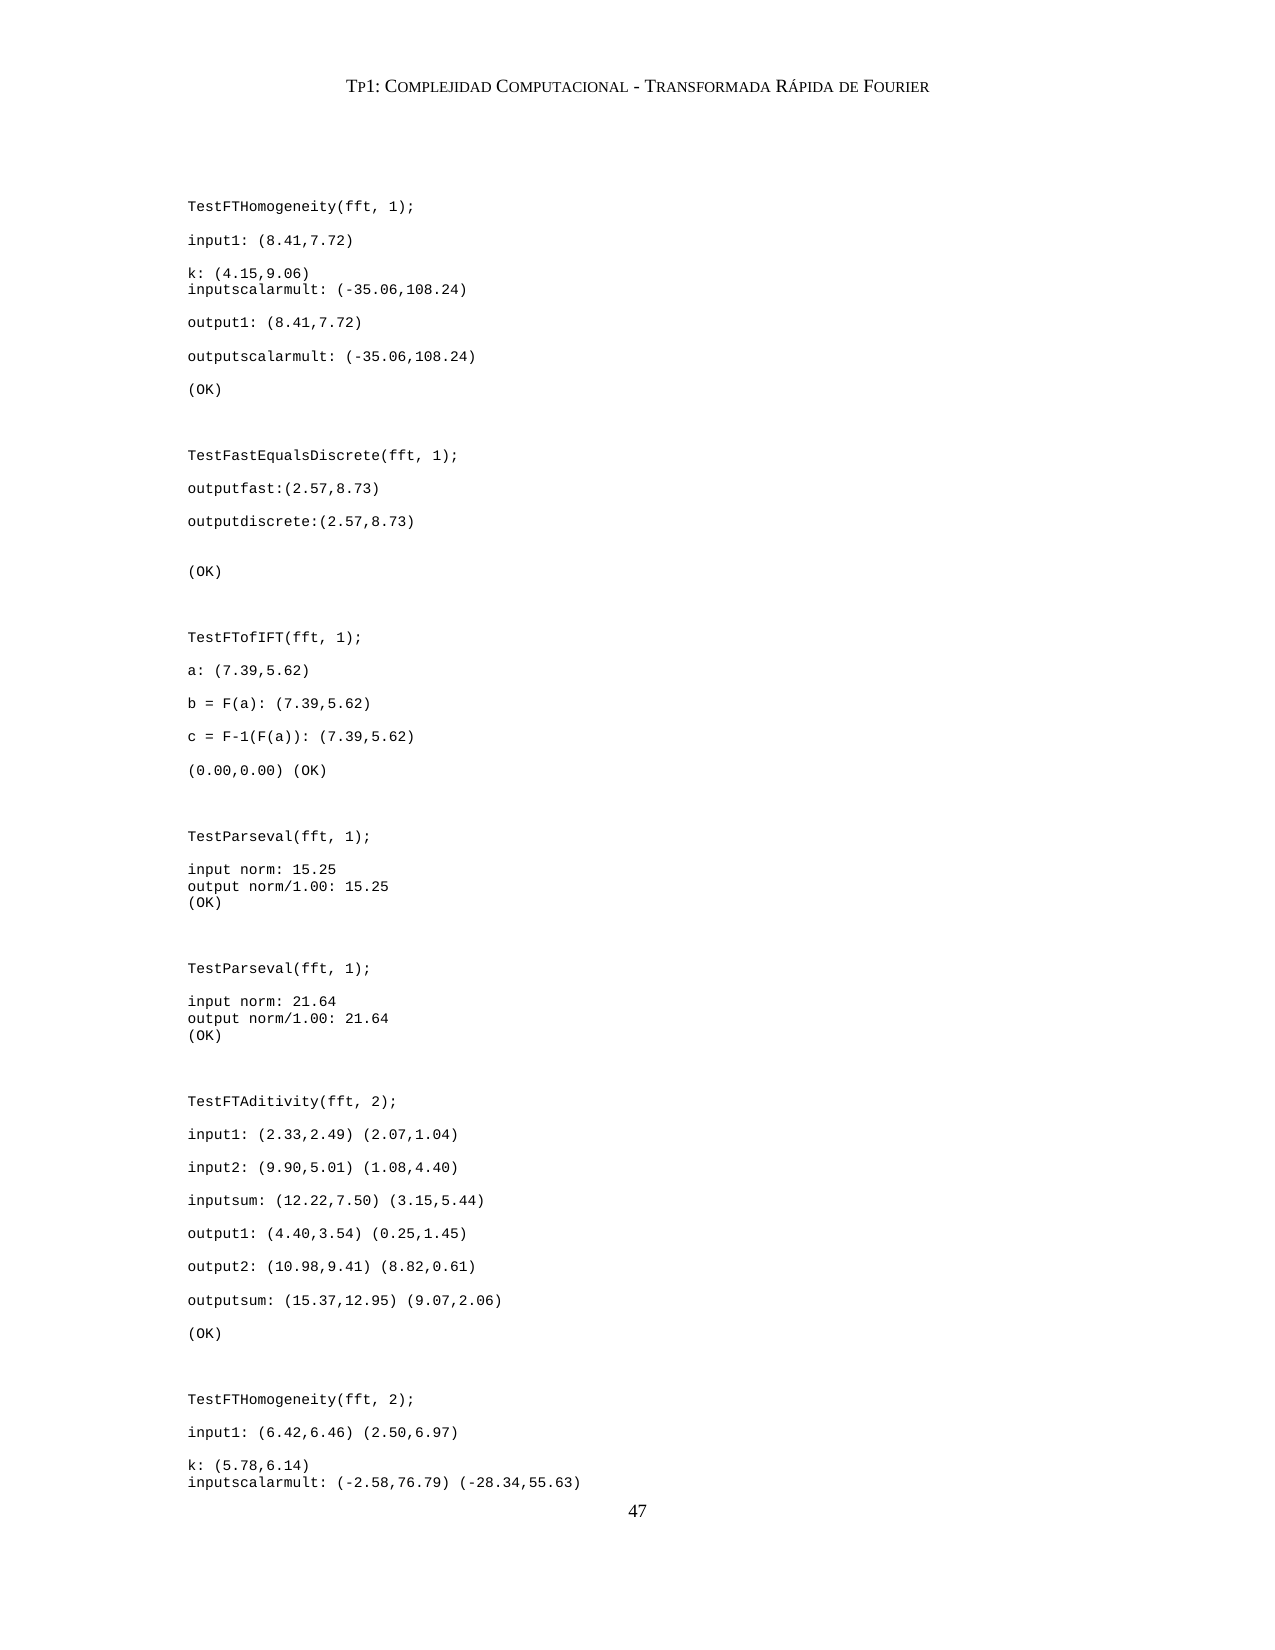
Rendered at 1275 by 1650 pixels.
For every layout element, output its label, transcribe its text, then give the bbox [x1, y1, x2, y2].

text input2: (9.90,5.01) (1.08,4.40) [187, 1160, 1087, 1177]
text input norm: 15.25 [187, 862, 1087, 879]
text inputscalarmult: (-2.58,76.79) (-28.34,55.63) [187, 1475, 1087, 1492]
text TestFastEqualsDiscrete(fft, 1); [187, 448, 1087, 465]
text a: (7.39,5.62) [187, 663, 1087, 680]
text outputsum: (15.37,12.95) (9.07,2.06) [187, 1293, 1087, 1309]
text (0.00,0.00) (OK) [187, 763, 1087, 779]
text outputfast:(2.57,8.73) [187, 481, 1087, 498]
text TestParseval(fft, 1); [187, 962, 1087, 978]
text output norm/1.00: 21.64 [187, 1011, 1087, 1028]
text TestFTHomogeneity(fft, 2); [187, 1392, 1087, 1409]
text k: (4.15,9.06) [187, 266, 1087, 282]
text (OK) [187, 895, 1087, 912]
text inputsum: (12.22,7.50) (3.15,5.44) [187, 1193, 1087, 1210]
text outputscalarmult: (-35.06,108.24) [187, 349, 1087, 365]
text (OK) [187, 564, 1087, 581]
text output1: (8.41,7.72) [187, 316, 1087, 332]
text TestFTofIFT(fft, 1); [187, 630, 1087, 647]
text k: (5.78,6.14) [187, 1458, 1087, 1475]
text TestFTHomogeneity(fft, 1); [187, 200, 1087, 216]
text input1: (2.33,2.49) (2.07,1.04) [187, 1127, 1087, 1144]
text output1: (4.40,3.54) (0.25,1.45) [187, 1227, 1087, 1243]
text outputdiscrete:(2.57,8.73) [187, 514, 1087, 531]
text b = F(a): (7.39,5.62) [187, 697, 1087, 713]
text output2: (10.98,9.41) (8.82,0.61) [187, 1260, 1087, 1276]
text (OK) [187, 1326, 1087, 1342]
text output norm/1.00: 15.25 [187, 879, 1087, 895]
text inputscalarmult: (-35.06,108.24) [187, 282, 1087, 299]
text c = F-1(F(a)): (7.39,5.62) [187, 730, 1087, 746]
text input1: (8.41,7.72) [187, 233, 1087, 249]
text (OK) [187, 1028, 1087, 1044]
text (OK) [187, 382, 1087, 398]
text input norm: 21.64 [187, 995, 1087, 1011]
text input1: (6.42,6.46) (2.50,6.97) [187, 1425, 1087, 1442]
text TestFTAditivity(fft, 2); [187, 1094, 1087, 1111]
text TestParseval(fft, 1); [187, 829, 1087, 846]
